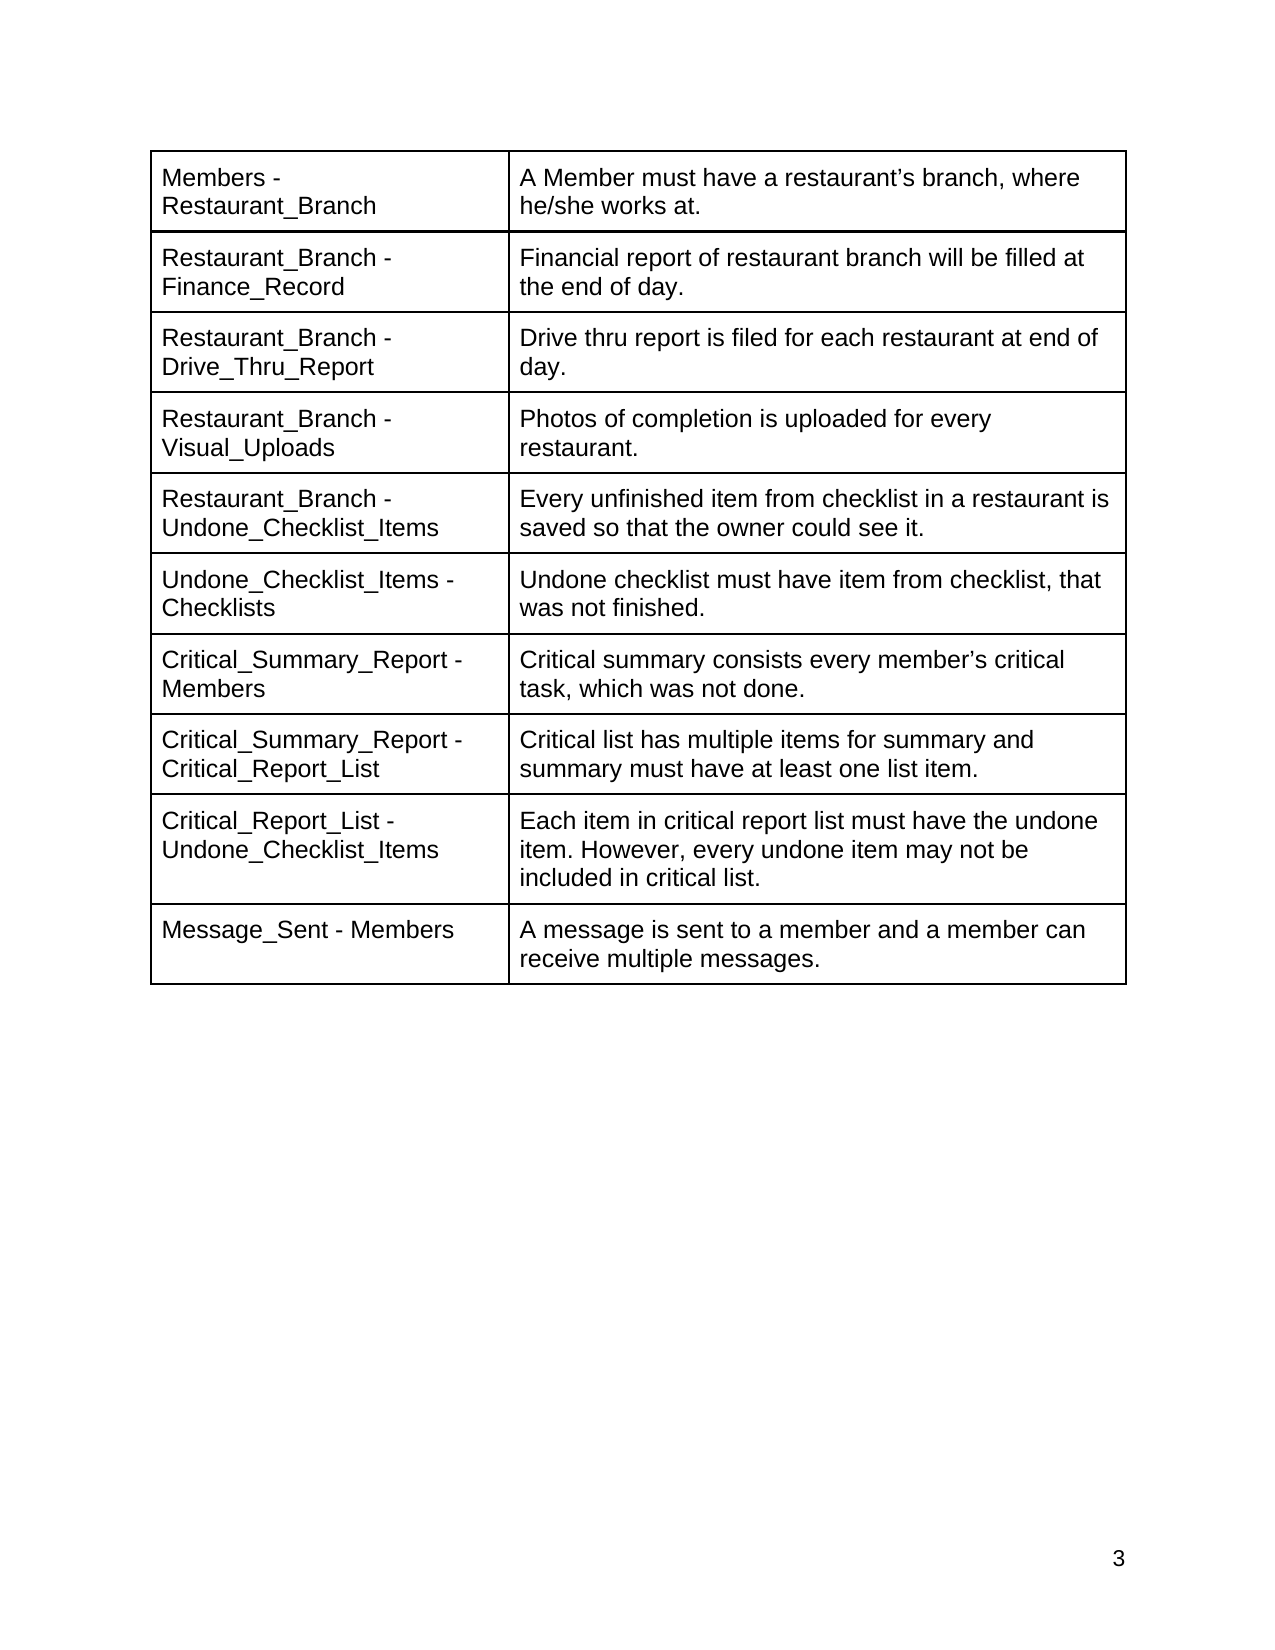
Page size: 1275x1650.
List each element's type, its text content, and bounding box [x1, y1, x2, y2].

table_cell Restaurant_Branch - Visual_Uploads [152, 393, 508, 472]
table_cell Financial report of restaurant branch will be filled at the end of day. [510, 233, 1125, 311]
table_cell Critical_Report_List - Undone_Checklist_Items [152, 795, 508, 902]
table_cell Restaurant_Branch - Finance_Record [152, 233, 508, 311]
table_cell Critical summary consists every member’s critical task, which was not done. [510, 635, 1125, 713]
table_cell A Member must have a restaurant’s branch, where he/she works at. [510, 152, 1125, 230]
table_cell Undone checklist must have item from checklist, that was not finished. [510, 554, 1125, 632]
table_cell Critical_Summary_Report - Critical_Report_List [152, 715, 508, 793]
table_cell A message is sent to a member and a member can receive multiple messages. [510, 905, 1125, 983]
table_cell Undone_Checklist_Items - Checklists [152, 554, 508, 632]
table_cell Every unfinished item from checklist in a restaurant is saved so that the owner could see it. [510, 474, 1125, 552]
table_cell Message_Sent - Members [152, 905, 508, 983]
table_cell Restaurant_Branch - Drive_Thru_Report [152, 313, 508, 391]
table_cell Members - Restaurant_Branch [152, 152, 508, 230]
table_cell Photos of completion is uploaded for every restaurant. [510, 393, 1125, 472]
table_cell Drive thru report is filed for each restaurant at end of day. [510, 313, 1125, 391]
table_cell Critical list has multiple items for summary and summary must have at least one list item. [510, 715, 1125, 793]
table_cell Critical_Summary_Report - Members [152, 635, 508, 713]
table_cell Each item in critical report list must have the undone item. However, every undone item may not be included in critical list. [510, 795, 1125, 902]
table_cell Restaurant_Branch - Undone_Checklist_Items [152, 474, 508, 552]
